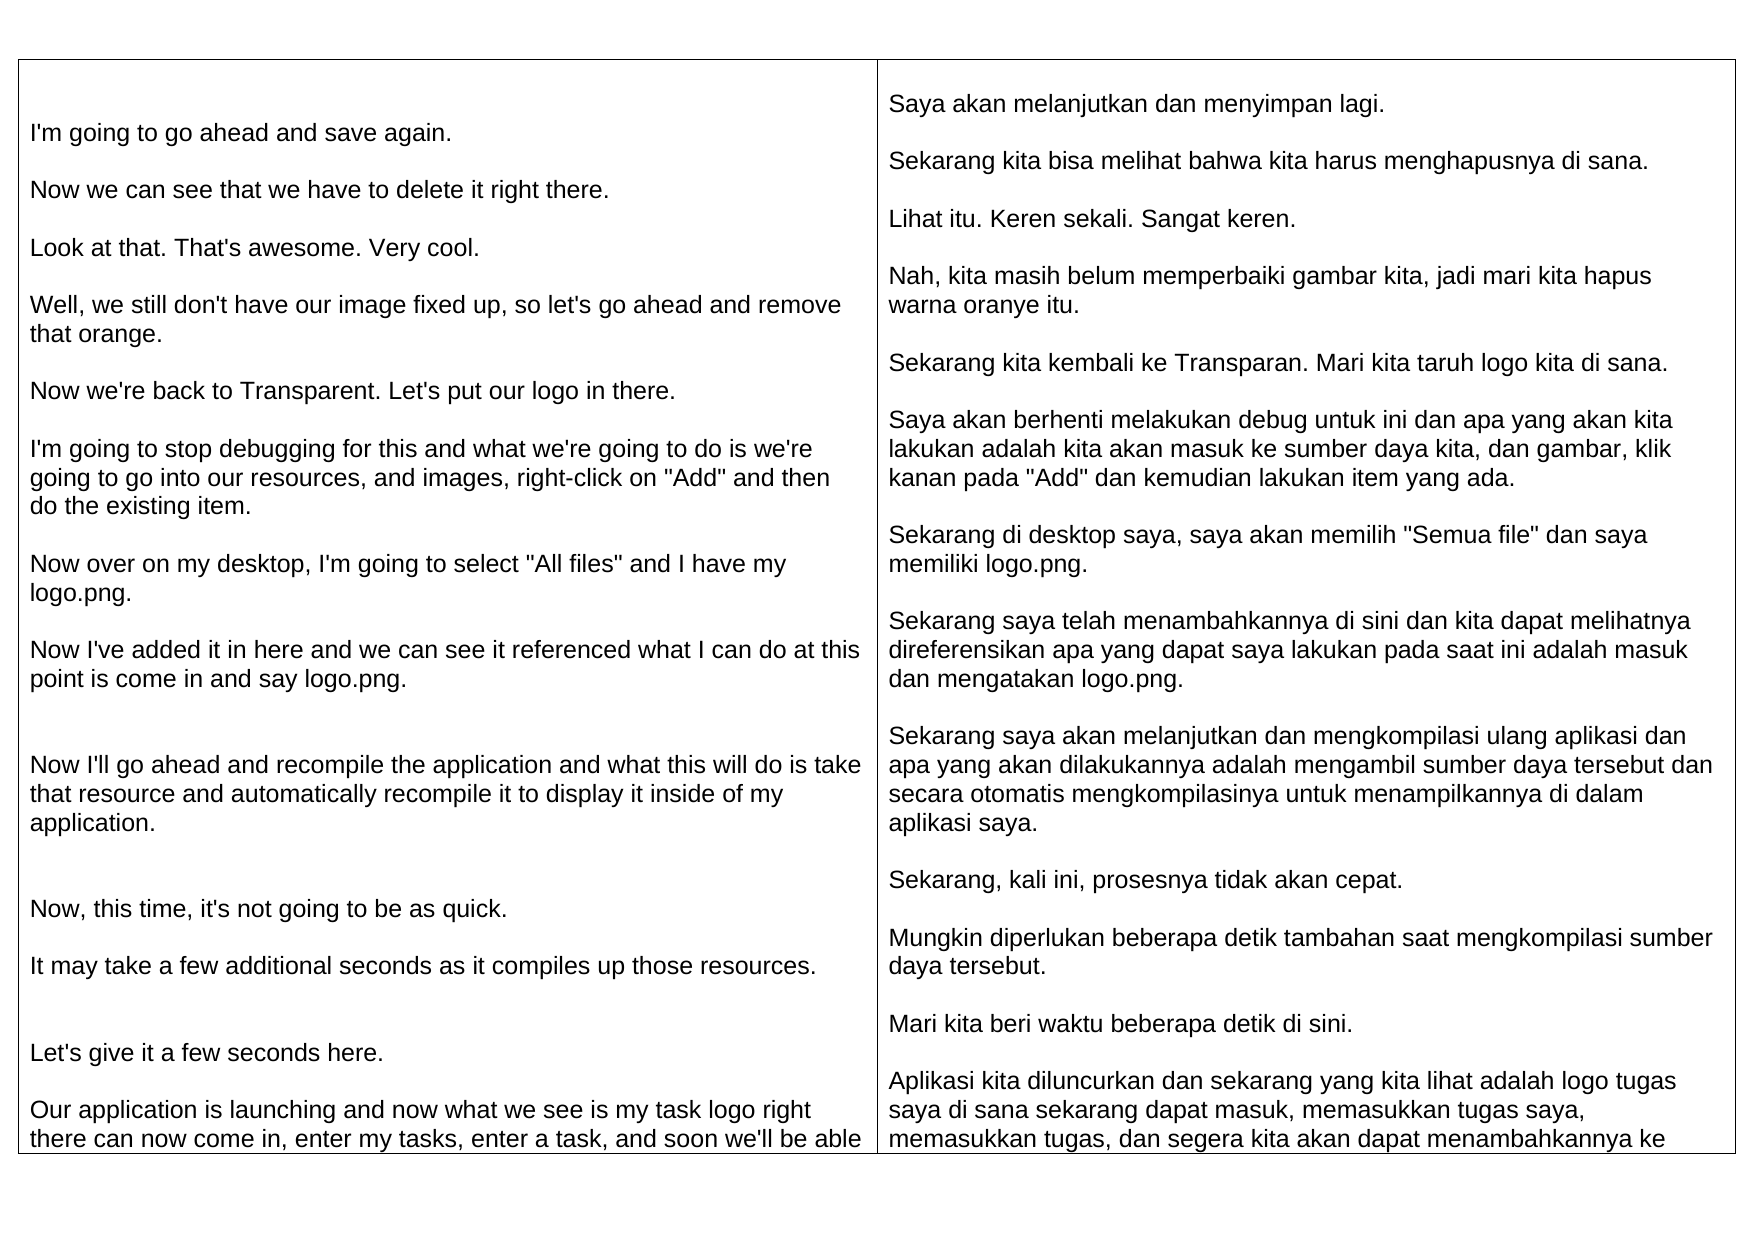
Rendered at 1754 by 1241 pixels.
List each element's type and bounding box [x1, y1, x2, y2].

table_cell [19, 60, 877, 1153]
table_cell [878, 60, 1735, 1153]
